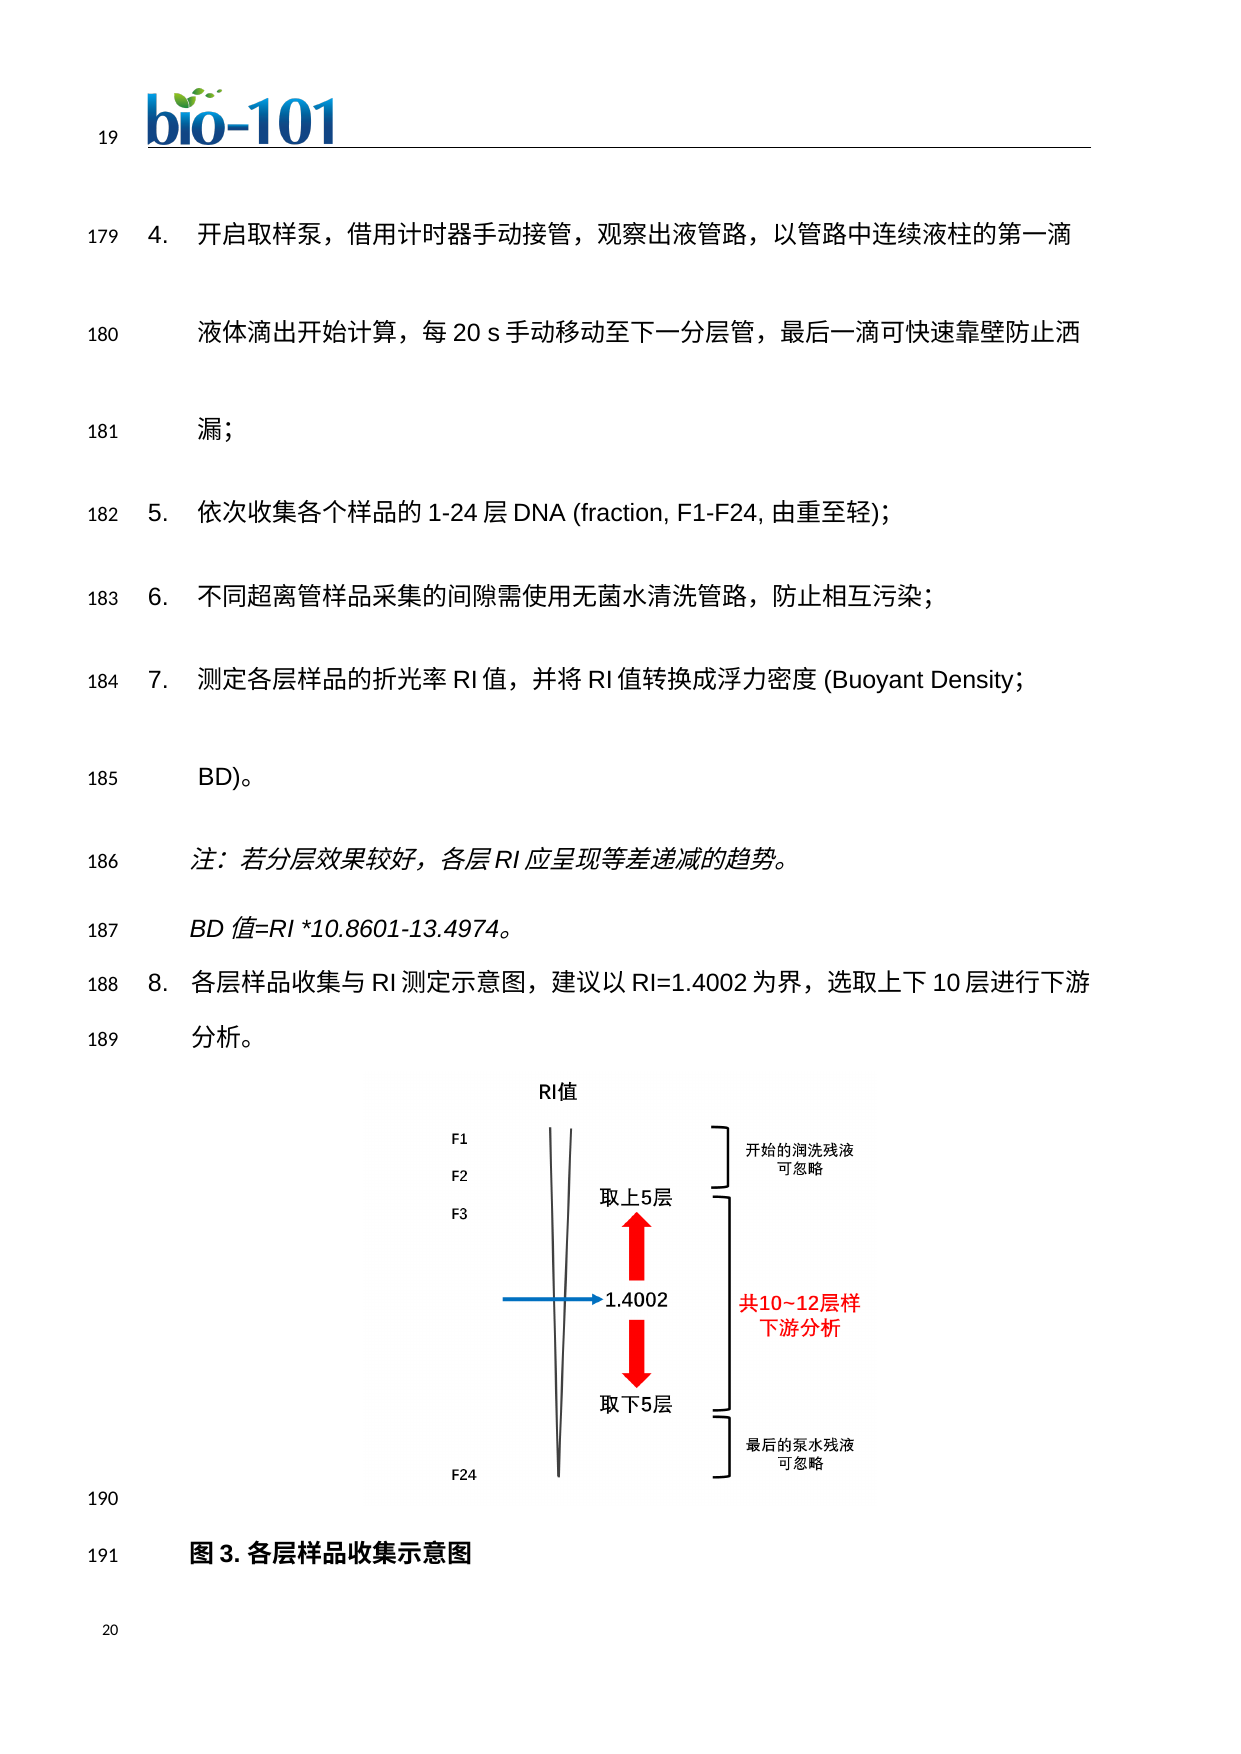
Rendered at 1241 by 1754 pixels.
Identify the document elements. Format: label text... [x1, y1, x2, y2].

list 不同超离管样品采集的间隙需使用无菌水清洗管路，防止相互污染； [148, 562, 1092, 627]
list 依次收集各个样品的1-24层DNA (fraction, F1-F24, 由重至轻)； [148, 478, 1092, 543]
picture [362, 1071, 878, 1506]
picture [147, 88, 333, 145]
list 各层样品收集与RI测定示意图，建议以RI=1.4002为界，选取上下10层进行下游分析。 [148, 963, 1092, 1053]
list 测定各层样品的折光率RI值，并将RI值转换成浮力密度 (Buoyant Density；BD)。 [148, 645, 1092, 807]
text 注：若分层效果较好，各层RI应呈现等差递减的趋势。 [189, 825, 1092, 890]
text BD值=RI *10.8601-13.4974。 [189, 908, 1092, 945]
list 图3. 各层样品收集示意图 [189, 1519, 1092, 1584]
list 开启取样泵，借用计时器手动接管，观察出液管路，以管路中连续液柱的第一滴液体滴出开始计算，每20 s手动移动至下一分层管，最后一滴可快速靠壁防止洒漏； [148, 200, 1092, 460]
